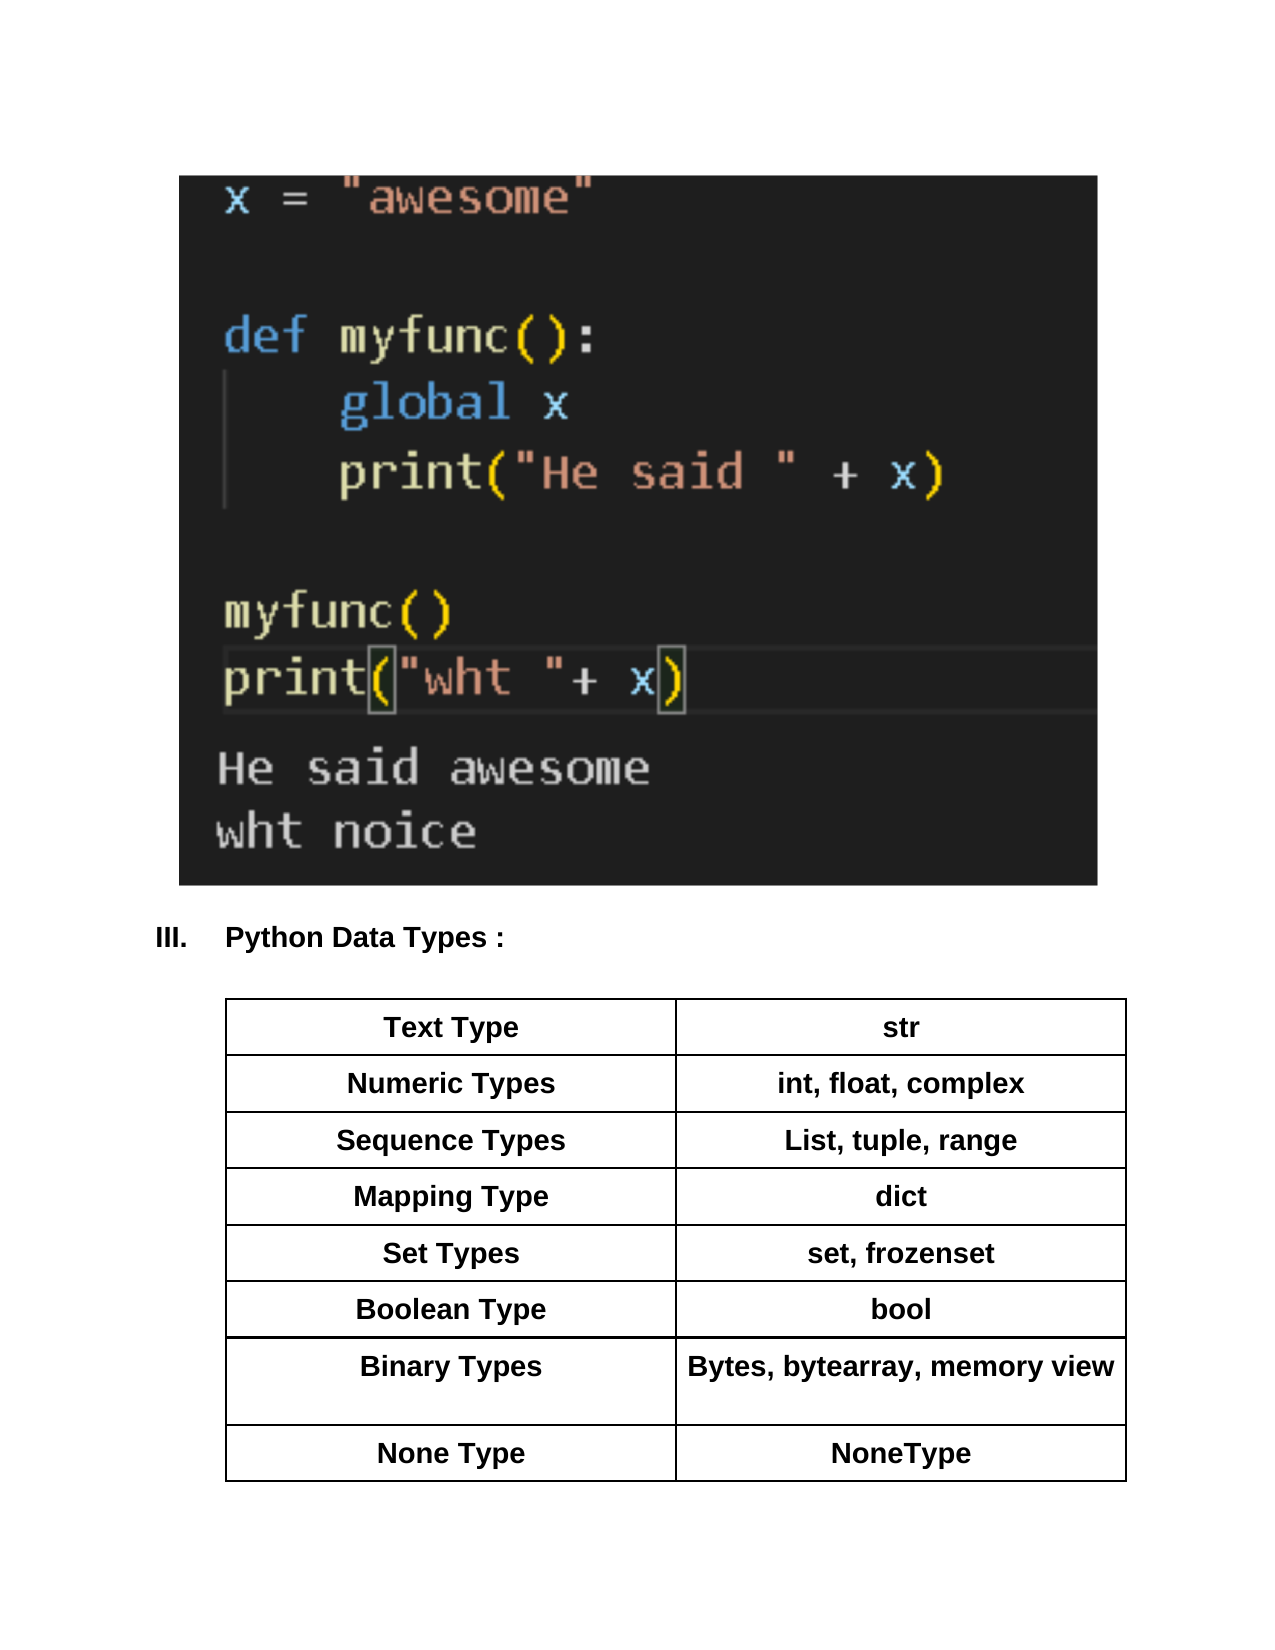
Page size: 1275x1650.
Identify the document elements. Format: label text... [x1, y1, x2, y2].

table_cell dict [677, 1169, 1125, 1223]
table_cell set, frozenset [677, 1226, 1125, 1280]
picture [150, 150, 1125, 917]
table_cell List, tuple, range [677, 1113, 1125, 1167]
table_header str [677, 1000, 1125, 1054]
table_cell int, float, complex [677, 1056, 1125, 1111]
table_cell Boolean Type [227, 1282, 675, 1336]
table_cell None Type [227, 1426, 675, 1480]
table_cell Mapping Type [227, 1169, 675, 1223]
table_cell Set Types [227, 1226, 675, 1280]
table_cell Binary Types [227, 1339, 675, 1424]
table_cell NoneType [677, 1426, 1125, 1480]
table_cell Sequence Types [227, 1113, 675, 1167]
table_cell bool [677, 1282, 1125, 1336]
table_cell Bytes, bytearray, memory view [677, 1339, 1125, 1424]
list Python Data Types : [187, 921, 1125, 954]
table_cell Numeric Types [227, 1056, 675, 1111]
table_header Text Type [227, 1000, 675, 1054]
